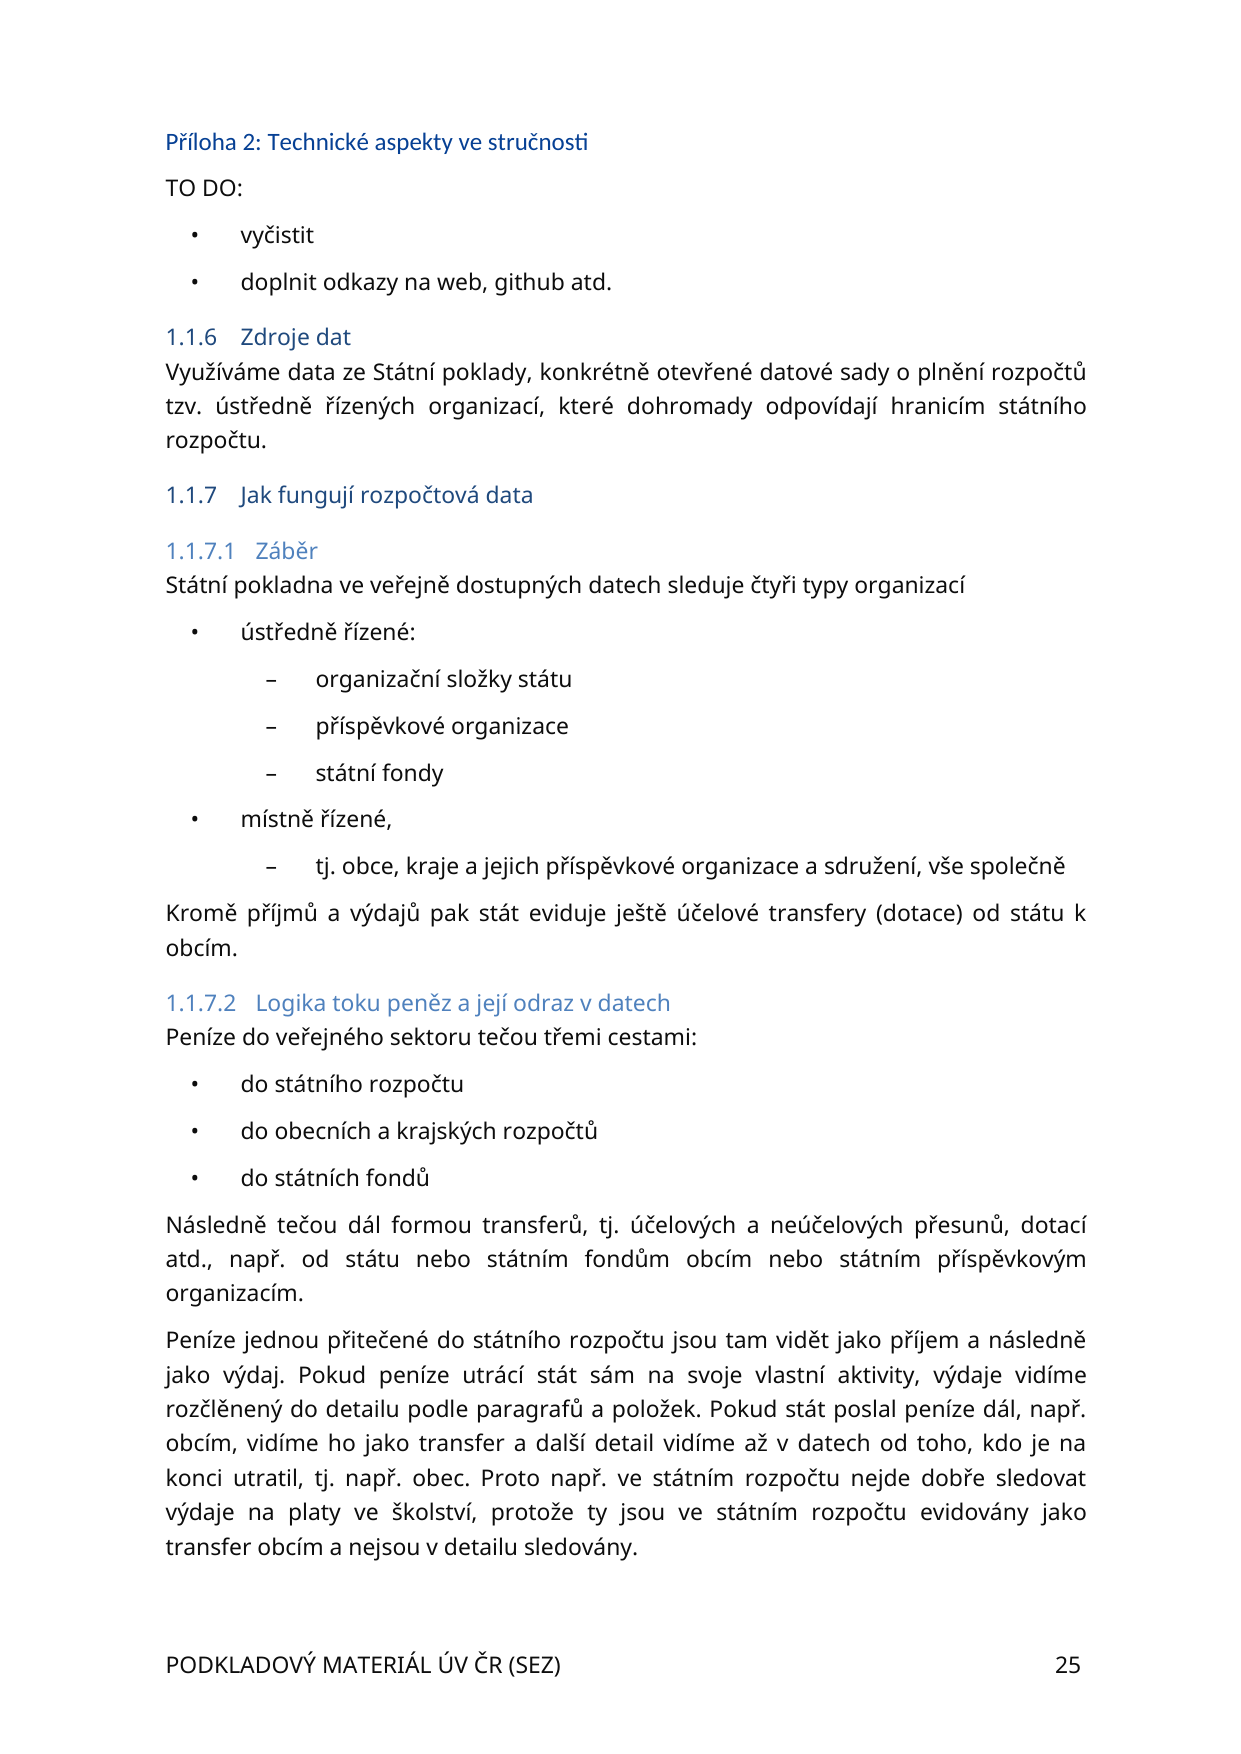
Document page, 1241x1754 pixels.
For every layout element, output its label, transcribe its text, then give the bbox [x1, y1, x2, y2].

list tj. obce, kraje a jejich příspěvkové organizace a sdružení, vše společně [265, 850, 1088, 882]
subtitle Jak fungují rozpočtová data [165, 479, 1088, 511]
list místně řízené, [190, 803, 1088, 835]
list organizační složky státu [265, 663, 1088, 694]
list příspěvkové organizace [265, 710, 1088, 741]
text Kromě příjmů a výdajů pak stát eviduje ještě účelové transfery (dotace) od státu k obcím. [165, 897, 1088, 963]
list do státního rozpočtu [190, 1068, 1088, 1099]
text Využíváme data ze Státní poklady, konkrétně otevřené datové sady o plnění rozpočtů tzv. ústředně řízených organizací, které dohromady odpovídají hranicím státního rozpočtu. [165, 356, 1088, 456]
subtitle Záběr [165, 535, 1088, 566]
list do obecních a krajských rozpočtů [190, 1115, 1088, 1146]
subtitle Logika toku peněz a její odraz v datech [165, 987, 1088, 1018]
list doplnit odkazy na web, github atd. [190, 266, 1088, 297]
subtitle Příloha 2: Technické aspekty ve stručnosti [165, 126, 1088, 157]
text TO DO: [165, 172, 1088, 203]
list ústředně řízené: [190, 616, 1088, 647]
text Následně tečou dál formou transferů, tj. účelových a neúčelových přesunů, dotací atd., např. od státu nebo státním fondům obcím nebo státním příspěvkovým organizacím. [165, 1209, 1088, 1309]
list do státních fondů [190, 1162, 1088, 1193]
list státní fondy [265, 757, 1088, 788]
subtitle Zdroje dat [165, 321, 1088, 352]
text Peníze jednou přitečené do státního rozpočtu jsou tam vidět jako příjem a následně jako výdaj. Pokud peníze utrácí stát sám na svoje vlastní aktivity, výdaje vidíme rozčlěnený do detailu podle paragrafů a položek. Pokud stát poslal peníze dál, např. obcím, vidíme ho jako transfer a další detail vidíme až v datech od toho, kdo je na konci utratil, tj. např. obec. Proto např. ve státním rozpočtu nejde dobře sledovat výdaje na platy ve školství, protože ty jsou ve státním rozpočtu evidovány jako transfer obcím a nejsou v detailu sledovány. [165, 1324, 1088, 1562]
list vyčistit [190, 219, 1088, 250]
text Peníze do veřejného sektoru tečou třemi cestami: [165, 1021, 1088, 1052]
text Státní pokladna ve veřejně dostupných datech sleduje čtyři typy organizací [165, 569, 1088, 600]
